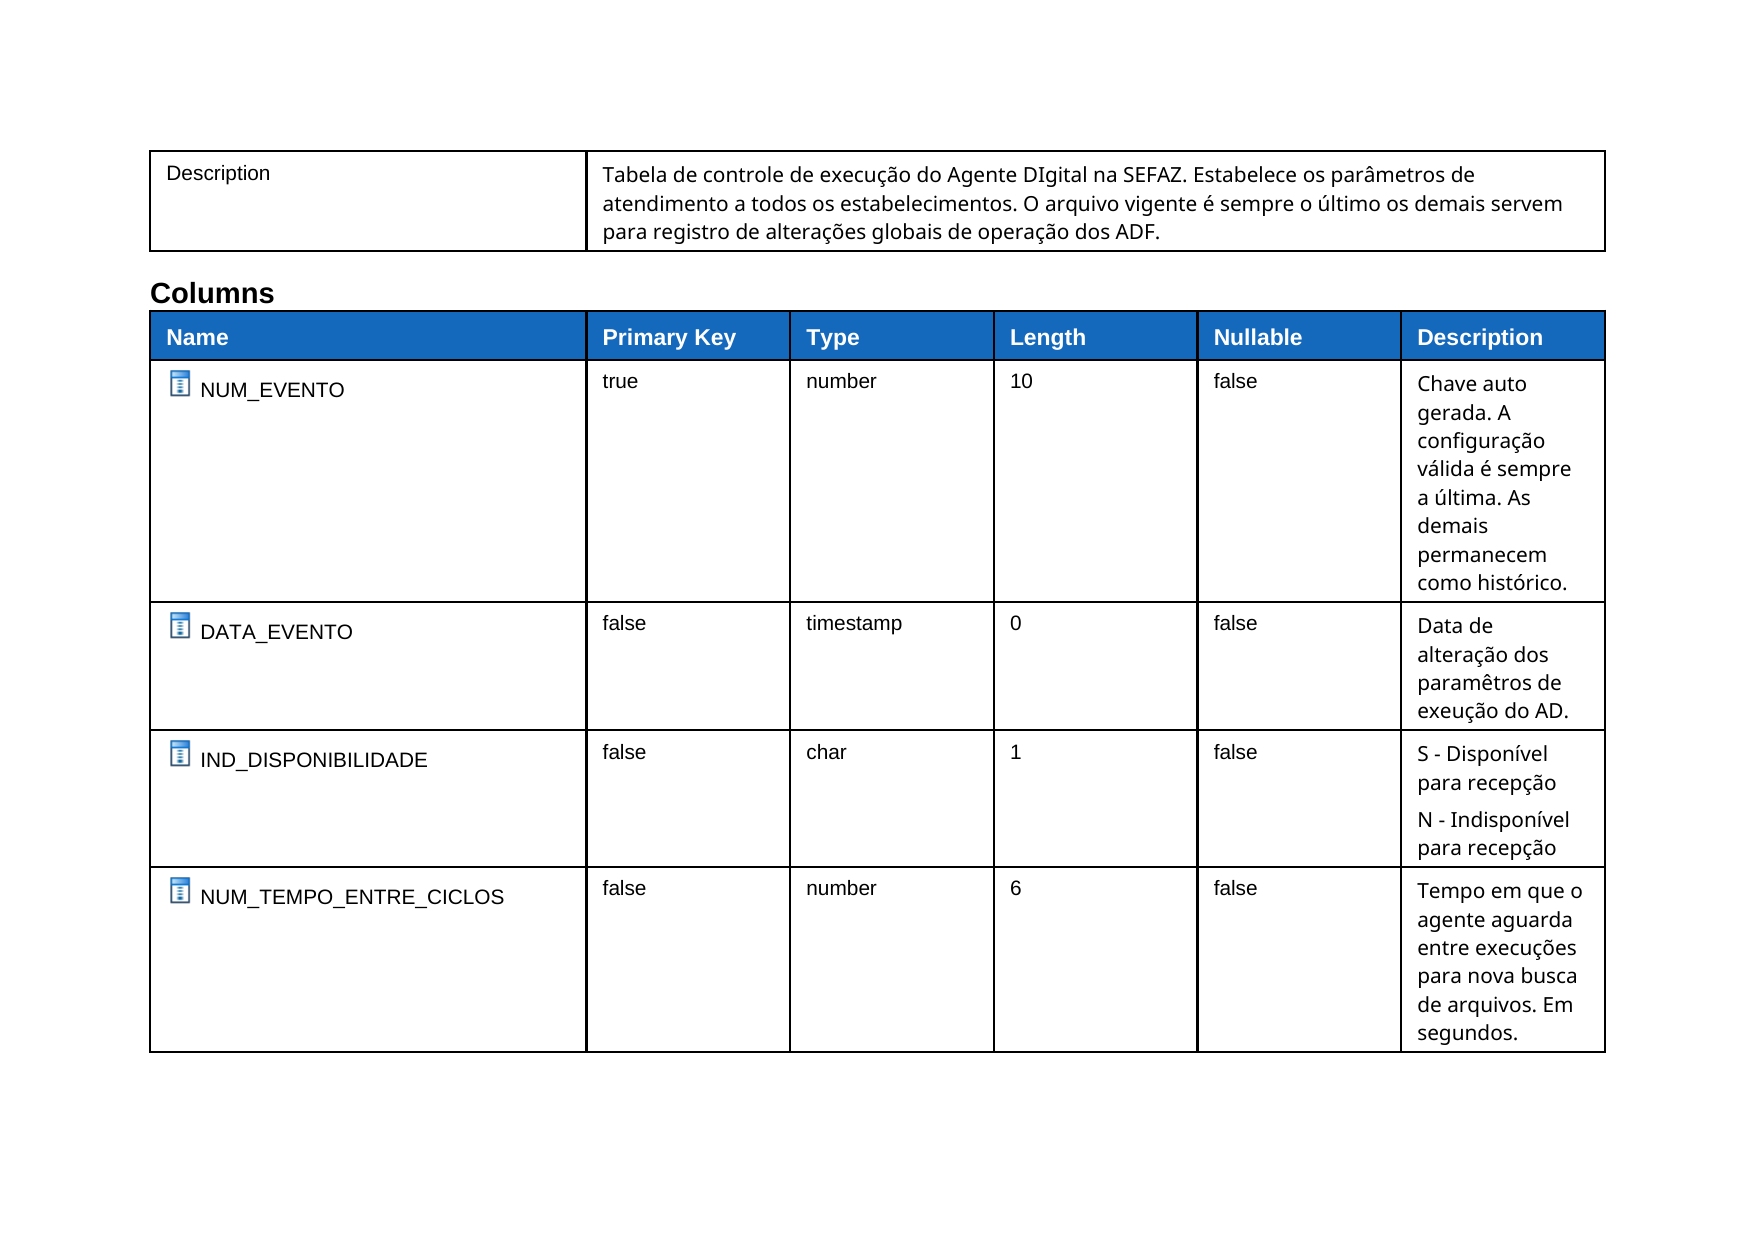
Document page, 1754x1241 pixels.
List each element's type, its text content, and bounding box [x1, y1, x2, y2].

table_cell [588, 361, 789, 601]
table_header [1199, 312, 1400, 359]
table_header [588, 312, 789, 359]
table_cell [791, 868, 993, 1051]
picture [166, 739, 195, 768]
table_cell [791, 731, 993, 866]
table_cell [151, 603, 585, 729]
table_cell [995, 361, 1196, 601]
picture [166, 611, 195, 640]
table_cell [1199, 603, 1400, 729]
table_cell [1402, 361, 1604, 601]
picture [166, 369, 195, 398]
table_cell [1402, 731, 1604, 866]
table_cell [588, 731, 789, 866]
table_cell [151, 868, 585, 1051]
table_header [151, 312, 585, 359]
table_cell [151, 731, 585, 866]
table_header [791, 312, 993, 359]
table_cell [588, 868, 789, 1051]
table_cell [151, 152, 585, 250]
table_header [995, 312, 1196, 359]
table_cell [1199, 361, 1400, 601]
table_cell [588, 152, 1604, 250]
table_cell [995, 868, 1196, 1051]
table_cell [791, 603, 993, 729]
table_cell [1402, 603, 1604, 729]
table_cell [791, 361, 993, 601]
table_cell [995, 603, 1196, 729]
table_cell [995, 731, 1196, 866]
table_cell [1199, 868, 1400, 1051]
picture [166, 876, 195, 905]
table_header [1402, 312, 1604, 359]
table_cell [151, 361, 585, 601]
text Columns [150, 276, 1604, 309]
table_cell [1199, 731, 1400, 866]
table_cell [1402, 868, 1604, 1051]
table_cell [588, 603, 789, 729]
